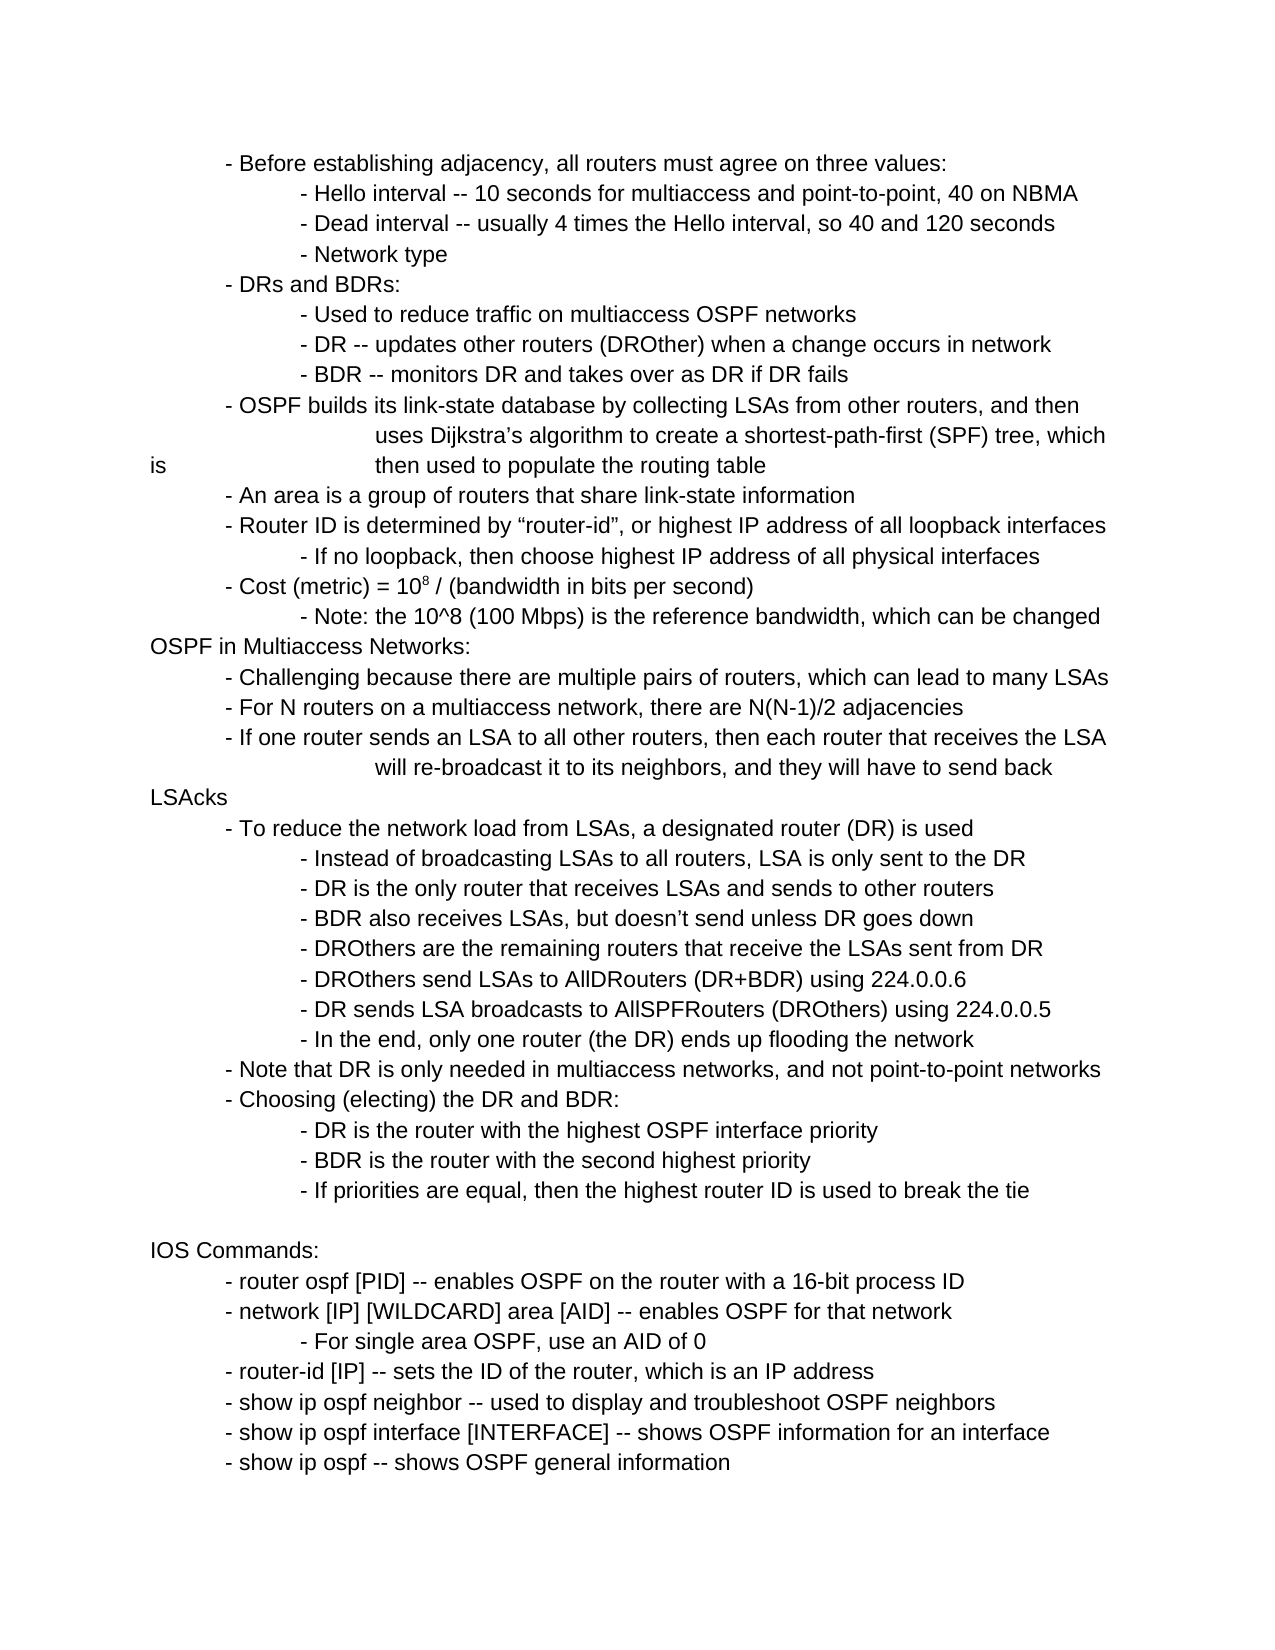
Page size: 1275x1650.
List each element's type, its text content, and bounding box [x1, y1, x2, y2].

text - Network type [150, 241, 1125, 267]
text - DR -- updates other routers (DROther) when a change occurs in network [150, 331, 1125, 358]
text - If one router sends an LSA to all other routers, then each router that receives the LSA will re-broadcast it to its neighbors, and they will have to send back LSAcks [150, 724, 1125, 811]
text - DROthers send LSAs to AllDRouters (DR+BDR) using 224.0.0.6 [150, 966, 1125, 992]
text - Router ID is determined by “router-id”, or highest IP address of all loopback interfaces [150, 512, 1125, 539]
text - DR is the only router that receives LSAs and sends to other routers [150, 875, 1125, 901]
text - Challenging because there are multiple pairs of routers, which can lead to many LSAs [150, 663, 1125, 690]
text - DR is the router with the highest OSPF interface priority [150, 1117, 1125, 1143]
text - In the end, only one router (the DR) ends up flooding the network [150, 1026, 1125, 1052]
text - show ip ospf -- shows OSPF general information [150, 1449, 1125, 1475]
text - BDR -- monitors DR and takes over as DR if DR fails [150, 361, 1125, 388]
text - router-id [IP] -- sets the ID of the router, which is an IP address [150, 1358, 1125, 1385]
text - OSPF builds its link-state database by collecting LSAs from other routers, and then uses Dijkstra’s algorithm to create a shortest-path-first (SPF) tree, which is then used to populate the routing table [150, 392, 1125, 478]
text - Used to reduce traffic on multiaccess OSPF networks [150, 301, 1125, 327]
text - Hello interval -- 10 seconds for multiaccess and point-to-point, 40 on NBMA [150, 180, 1125, 207]
text - show ip ospf neighbor -- used to display and troubleshoot OSPF neighbors [150, 1388, 1125, 1415]
text - network [IP] [WILDCARD] area [AID] -- enables OSPF for that network [150, 1298, 1125, 1324]
text - To reduce the network load from LSAs, a designated router (DR) is used [150, 814, 1125, 841]
text - DR sends LSA broadcasts to AllSPFRouters (DROthers) using 224.0.0.5 [150, 996, 1125, 1022]
text - show ip ospf interface [INTERFACE] -- shows OSPF information for an interface [150, 1419, 1125, 1445]
text - Dead interval -- usually 4 times the Hello interval, so 40 and 120 seconds [150, 210, 1125, 237]
text - Choosing (electing) the DR and BDR: [150, 1086, 1125, 1113]
text - Cost (metric) = 108 / (bandwidth in bits per second) [150, 573, 1125, 599]
text OSPF in Multiaccess Networks: [150, 633, 1125, 660]
text - For N routers on a multiaccess network, there are N(N-1)/2 adjacencies [150, 694, 1125, 720]
text - For single area OSPF, use an AID of 0 [150, 1328, 1125, 1354]
text - router ospf [PID] -- enables OSPF on the router with a 16-bit process ID [150, 1268, 1125, 1294]
text - Note that DR is only needed in multiaccess networks, and not point-to-point networks [150, 1056, 1125, 1083]
text - If priorities are equal, then the highest router ID is used to break the tie [150, 1177, 1125, 1203]
text - DROthers are the remaining routers that receive the LSAs sent from DR [150, 935, 1125, 962]
text - An area is a group of routers that share link-state information [150, 482, 1125, 509]
text - If no loopback, then choose highest IP address of all physical interfaces [150, 543, 1125, 569]
text - Note: the 10^8 (100 Mbps) is the reference bandwidth, which can be changed [150, 603, 1125, 629]
text - DRs and BDRs: [150, 271, 1125, 297]
text IOS Commands: [150, 1237, 1125, 1264]
text - BDR also receives LSAs, but doesn’t send unless DR goes down [150, 905, 1125, 932]
text - Instead of broadcasting LSAs to all routers, LSA is only sent to the DR [150, 845, 1125, 871]
text - Before establishing adjacency, all routers must agree on three values: [150, 150, 1125, 176]
text - BDR is the router with the second highest priority [150, 1147, 1125, 1173]
